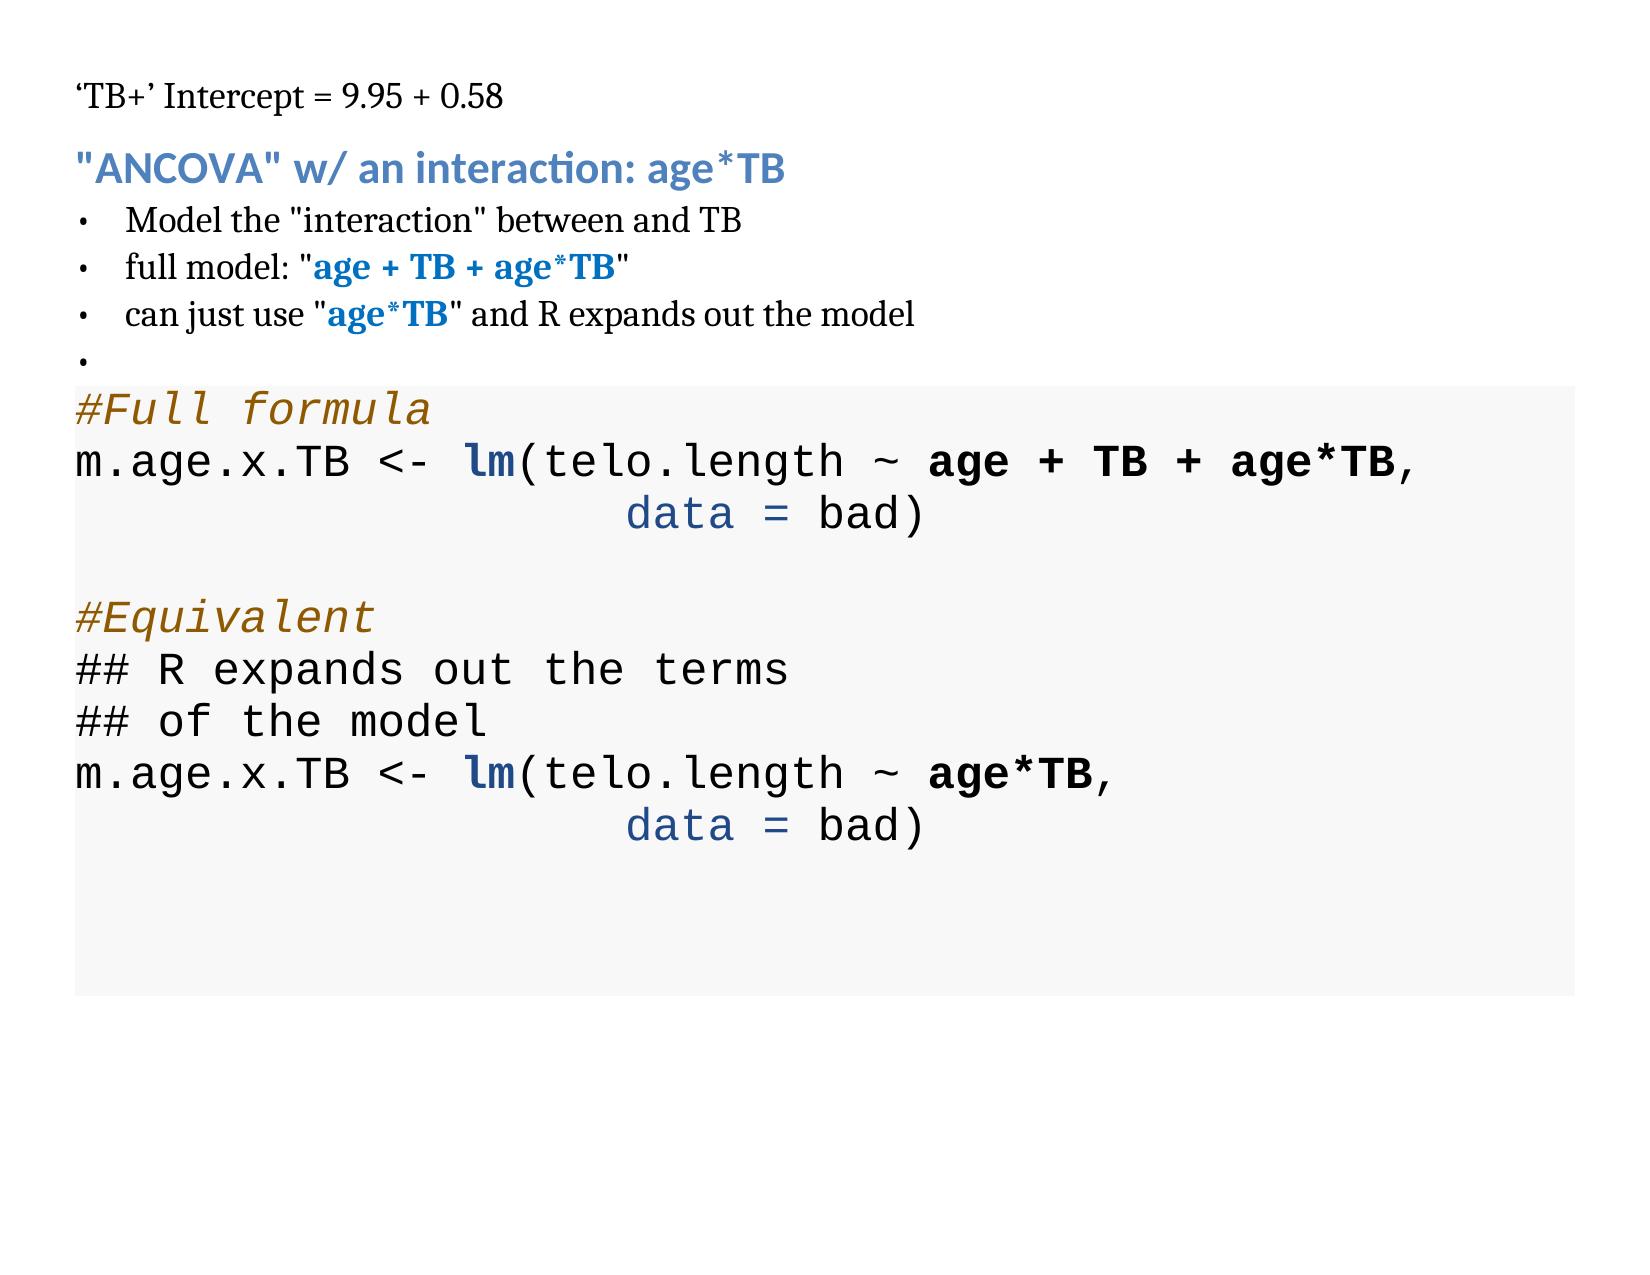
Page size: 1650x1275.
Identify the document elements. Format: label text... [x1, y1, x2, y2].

text ‘TB+’ Intercept = 9.95 + 0.58 [75, 75, 1575, 118]
text #Full formula m.age.x.TB <- lm(telo.length ~ age + TB + age*TB, data = bad) #Equivalent ## R expands out the terms ## of the model m.age.x.TB <- lm(telo.length ~ age*TB, data = bad) [75, 386, 1575, 996]
list can just use "age*TB" and R expands out the model [75, 292, 1575, 336]
list Model the "interaction" between and TB [75, 199, 1575, 242]
subtitle "ANCOVA" w/ an interaction: age*TB [75, 139, 1575, 195]
list full model: "age + TB + age*TB" [75, 246, 1575, 289]
